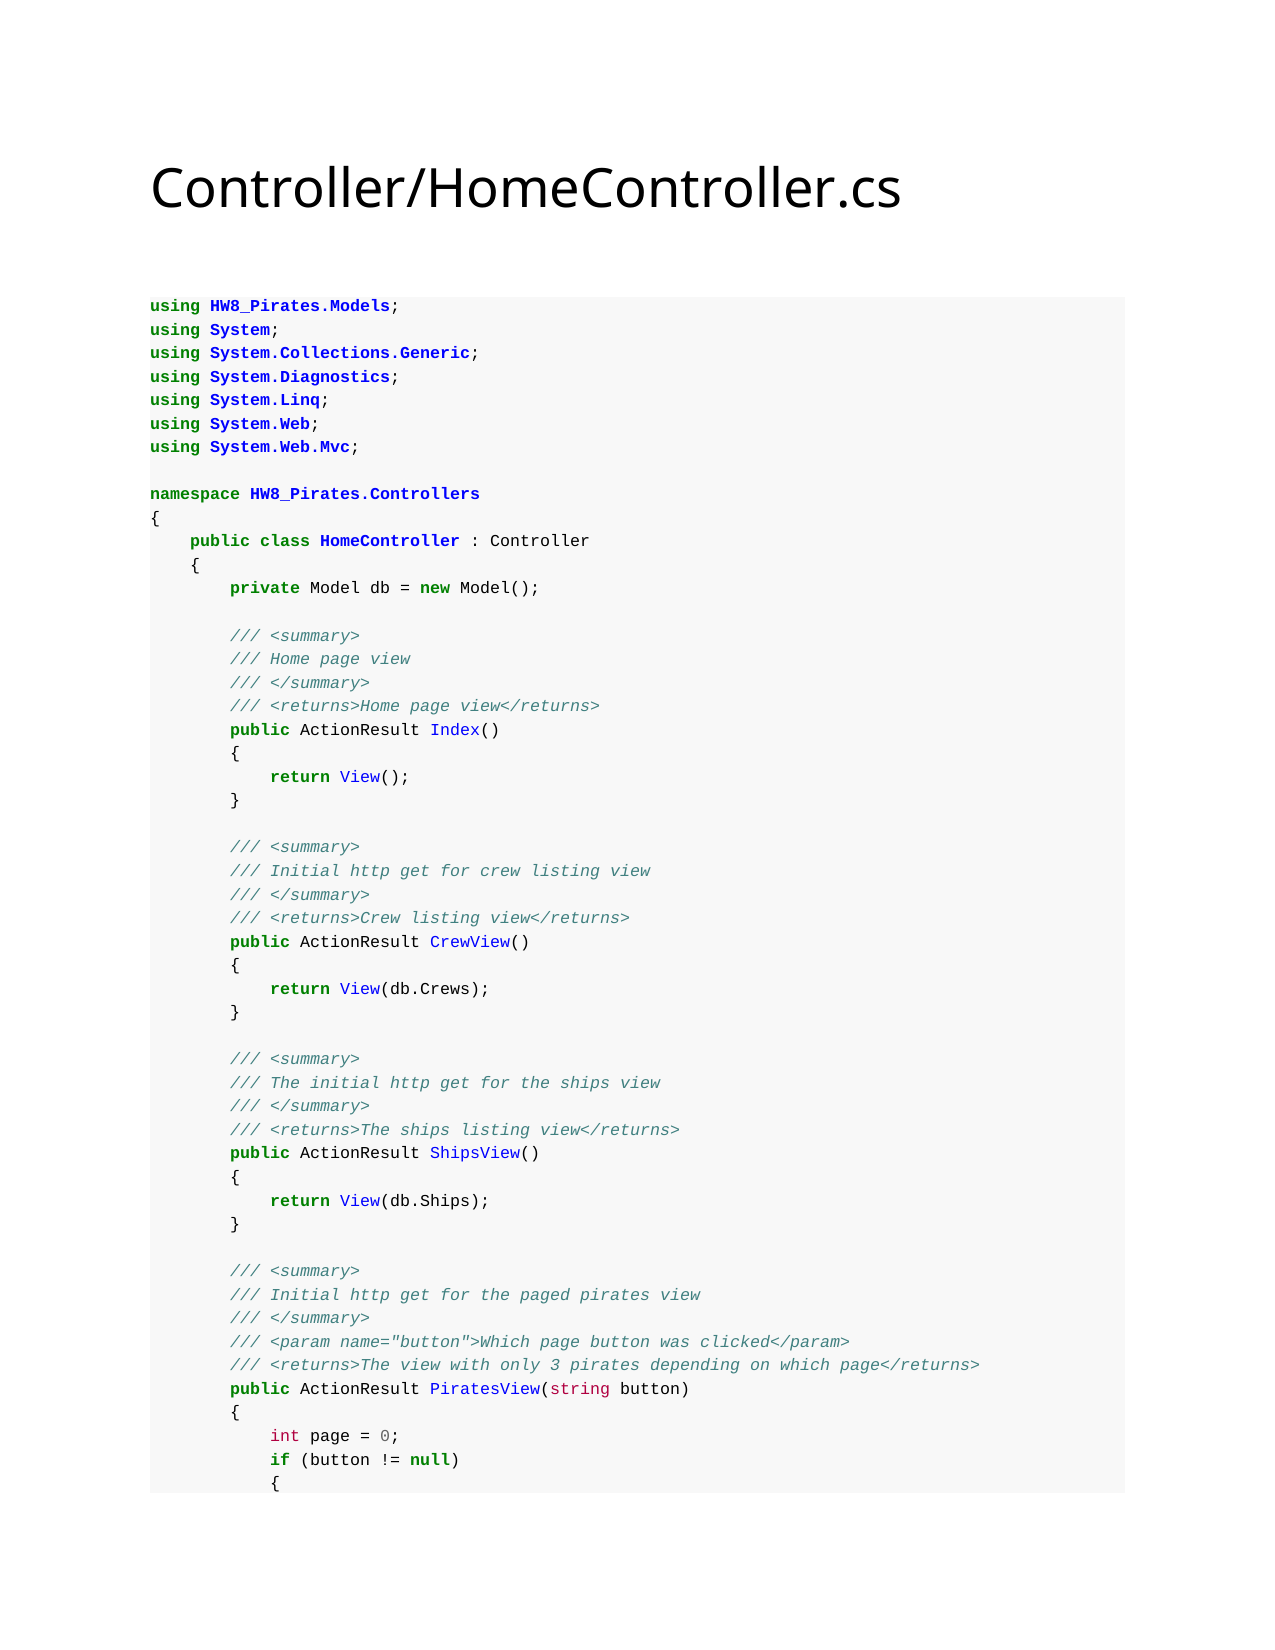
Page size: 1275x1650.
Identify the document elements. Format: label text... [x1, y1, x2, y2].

text /// <param name="button">Which page button was clicked</param> [150, 1333, 1125, 1352]
text /// </summary> [150, 1098, 1125, 1117]
text public ActionResult ShipsView() [150, 1145, 1125, 1164]
text public ActionResult Index() [150, 721, 1125, 740]
text public class HomeController : Controller [150, 533, 1125, 552]
text { [150, 745, 1125, 764]
text return View(); [150, 768, 1125, 787]
text } [150, 1216, 1125, 1234]
text { [150, 1404, 1125, 1423]
text public ActionResult CrewView() [150, 933, 1125, 952]
text /// <summary> [150, 1051, 1125, 1070]
text } [150, 1004, 1125, 1023]
text using System.Web; [150, 415, 1125, 434]
text /// <summary> [150, 1263, 1125, 1282]
text public ActionResult PiratesView(string button) [150, 1380, 1125, 1399]
text /// </summary> [150, 1310, 1125, 1329]
text /// <returns>Crew listing view</returns> [150, 909, 1125, 928]
text int page = 0; [150, 1427, 1125, 1446]
text /// <returns>The view with only 3 pirates depending on which page</returns> [150, 1357, 1125, 1376]
text /// </summary> [150, 674, 1125, 693]
text Controller/HomeController.cs [150, 150, 1125, 224]
text namespace HW8_Pirates.Controllers [150, 486, 1125, 505]
text { [150, 1168, 1125, 1187]
text using System.Web.Mvc; [150, 439, 1125, 458]
text } [150, 792, 1125, 811]
text if (button != null) [150, 1451, 1125, 1470]
text /// </summary> [150, 886, 1125, 905]
text { [150, 957, 1125, 976]
text { [150, 556, 1125, 575]
text { [150, 1474, 1125, 1493]
text return View(db.Crews); [150, 980, 1125, 999]
text using System.Linq; [150, 392, 1125, 411]
text /// <summary> [150, 839, 1125, 858]
text using System.Collections.Generic; [150, 344, 1125, 363]
text using System.Diagnostics; [150, 368, 1125, 387]
text /// Initial http get for crew listing view [150, 862, 1125, 881]
text /// Initial http get for the paged pirates view [150, 1286, 1125, 1305]
text { [150, 509, 1125, 528]
text /// Home page view [150, 651, 1125, 669]
text return View(db.Ships); [150, 1192, 1125, 1211]
text /// <summary> [150, 627, 1125, 646]
text /// <returns>The ships listing view</returns> [150, 1121, 1125, 1140]
text private Model db = new Model(); [150, 580, 1125, 599]
text /// The initial http get for the ships view [150, 1074, 1125, 1093]
text using HW8_Pirates.Models; [150, 297, 1125, 316]
text using System; [150, 321, 1125, 340]
text /// <returns>Home page view</returns> [150, 698, 1125, 717]
